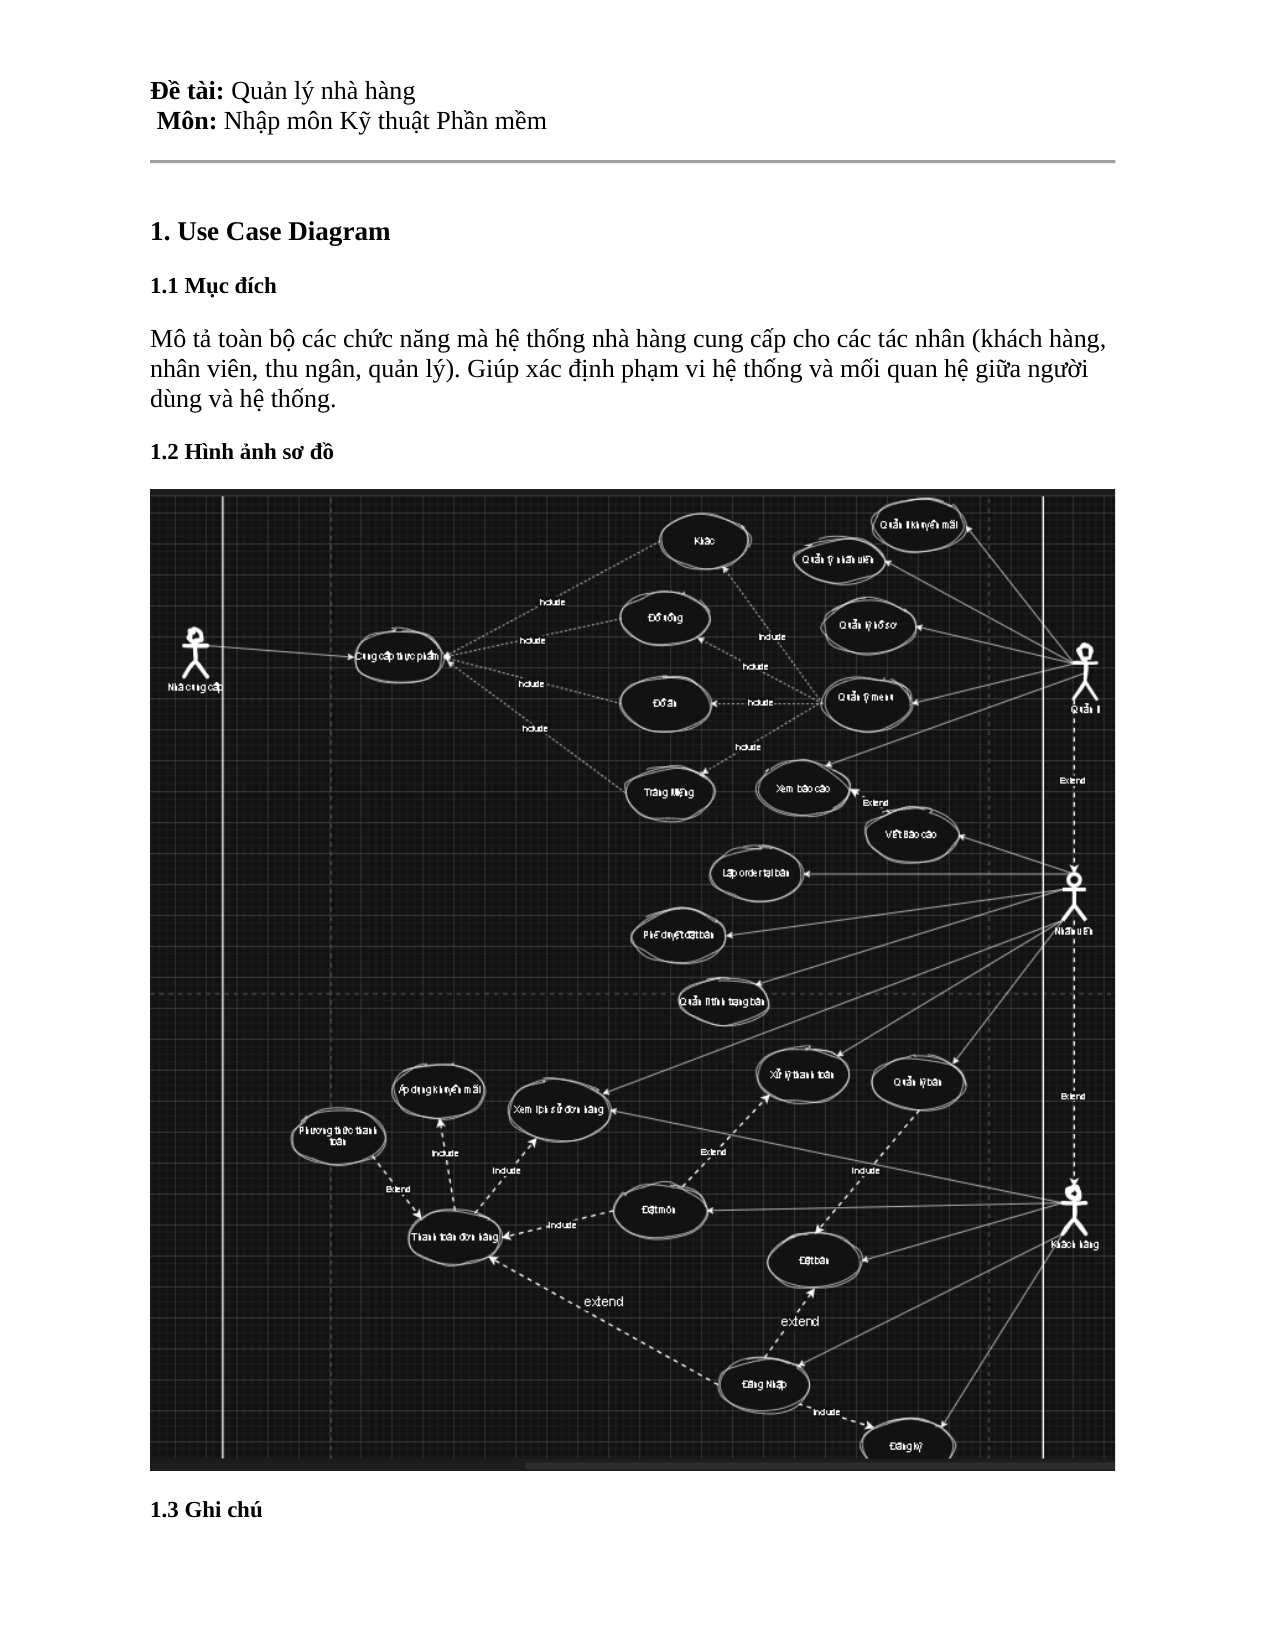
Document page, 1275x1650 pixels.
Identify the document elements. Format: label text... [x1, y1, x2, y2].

picture [150, 489, 1116, 1471]
text Đề tài: Quản lý nhà hàng Môn: Nhập môn Kỹ thuật Phần mềm [150, 75, 1115, 135]
text Mô tả toàn bộ các chức năng mà hệ thống nhà hàng cung cấp cho các tác nhân (khách hàng, nhân viên, thu ngân, quản lý). Giúp xác định phạm vi hệ thống và mối quan hệ giữa người dùng và hệ thống. [150, 323, 1115, 413]
subtitle 1. Use Case Diagram [150, 216, 1115, 247]
subtitle 1.2 Hình ảnh sơ đồ [150, 438, 1115, 464]
subtitle 1.1 Mục đích [150, 272, 1115, 298]
subtitle 1.3 Ghi chú [150, 1496, 1115, 1522]
